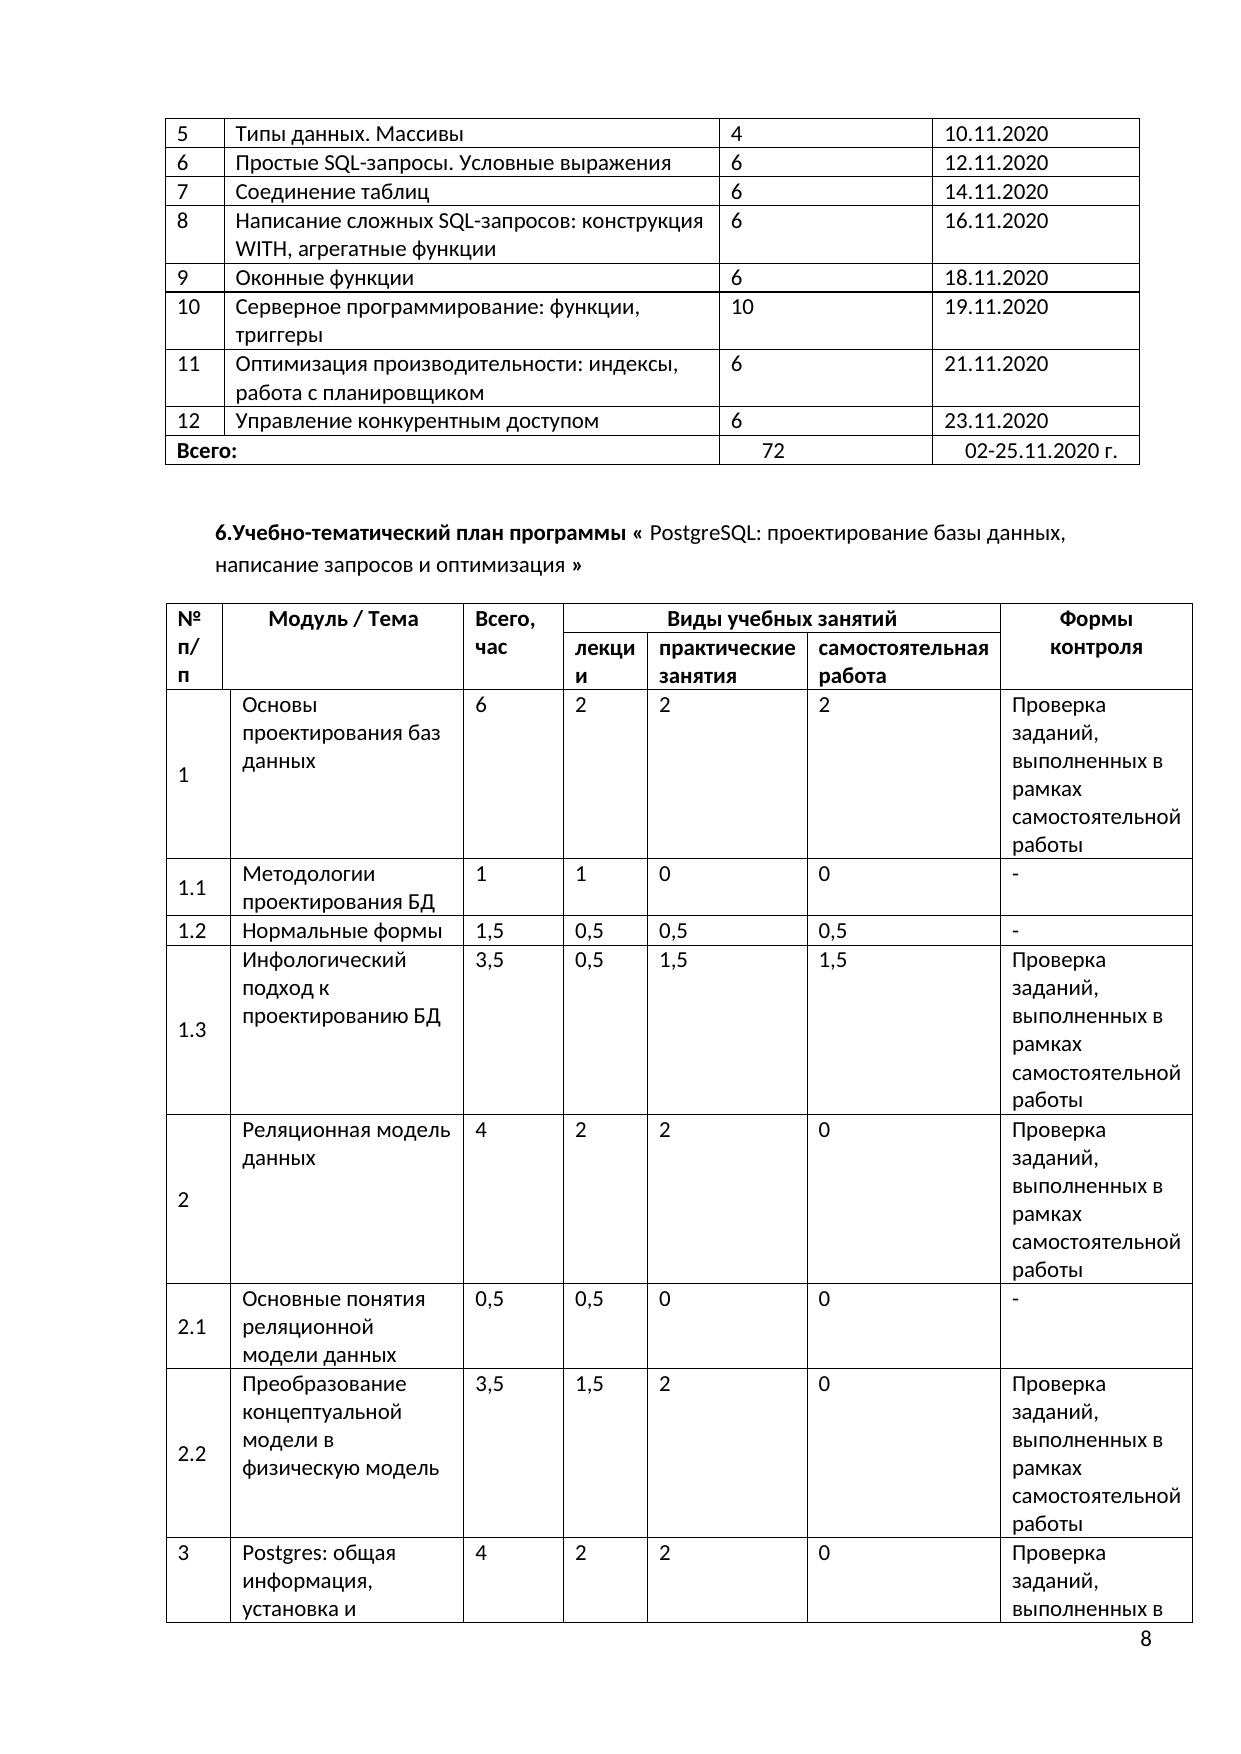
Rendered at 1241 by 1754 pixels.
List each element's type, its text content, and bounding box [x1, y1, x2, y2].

table_cell 72 [720, 436, 932, 464]
table_cell 3,5 [464, 1369, 563, 1537]
table_cell 1,5 [464, 916, 563, 944]
table_cell 6 [720, 177, 932, 205]
table_cell Проверка заданий, выполненных в рамках самостоятельной работы [1001, 946, 1192, 1114]
table_cell Основные понятия реляционной модели данных [231, 1284, 463, 1368]
table_cell 2 [564, 690, 647, 858]
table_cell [1001, 1369, 1192, 1537]
table_cell 6 [720, 206, 932, 262]
table_cell Инфологический подход к проектированию БД [231, 946, 463, 1114]
table_cell Оконные функции [225, 264, 719, 291]
table_cell 4 [464, 1538, 563, 1622]
table_cell 0,5 [464, 1284, 563, 1368]
table_cell 5 [166, 119, 224, 147]
table_cell 0 [648, 859, 807, 915]
table_cell 0 [808, 1538, 1000, 1622]
table_cell 1 [564, 859, 647, 915]
table_cell 14.11.2020 [933, 177, 1139, 205]
table_cell Типы данных. Массивы [225, 119, 719, 147]
table_cell 6 [166, 148, 224, 176]
table_cell 2 [564, 1115, 647, 1283]
table_cell 0,5 [564, 916, 647, 944]
table_cell Реляционная модель данных [231, 1115, 463, 1283]
table_cell 6 [464, 690, 563, 858]
table_cell Простые SQL-запросы. Условные выражения [225, 148, 719, 176]
table_cell 02-25.11.2020 г. [933, 436, 1139, 464]
table_cell 10 [720, 293, 932, 348]
table_cell 9 [166, 264, 224, 291]
table_header Виды учебных занятий [564, 604, 1000, 632]
table_cell 3 [167, 1538, 230, 1622]
table_cell 2 [648, 690, 807, 858]
table_cell Проверка заданий, выполненных в рамках самостоятельной работы [1001, 690, 1192, 858]
table_cell 12 [166, 407, 224, 435]
table_cell 0,5 [564, 946, 647, 1114]
table_header Формы контроля [1001, 604, 1192, 689]
table_header Всего, час [464, 604, 563, 689]
table_cell Основы проектирования баз данных [231, 690, 463, 858]
table_cell 2.1 [167, 1284, 230, 1368]
table_cell 6 [720, 148, 932, 176]
table_cell Оптимизация производительности: индексы, работа с планировщиком [225, 350, 719, 406]
table_cell самостоятельная работа [808, 633, 1000, 689]
list 6.Учебно-тематический план программы « PostgreSQL: проектирование базы данных, написание запросов и оптимизация » [215, 518, 1152, 578]
table_cell Управление конкурентным доступом [225, 407, 719, 435]
table_cell 12.11.2020 [933, 148, 1139, 176]
table_cell 0 [648, 1284, 807, 1368]
table_cell - [1001, 916, 1192, 944]
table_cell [231, 1538, 463, 1622]
table_cell 1,5 [808, 946, 1000, 1114]
table_cell Серверное программирование: функции, триггеры [225, 293, 719, 348]
table_cell Преобразование концептуальной модели в физическую модель [231, 1369, 463, 1537]
table_cell 2 [648, 1538, 807, 1622]
table_header Модуль / Тема [223, 604, 463, 689]
table_cell 2.2 [167, 1369, 230, 1537]
table_cell 0,5 [648, 916, 807, 944]
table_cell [1001, 1538, 1192, 1622]
table_cell 6 [720, 407, 932, 435]
table_cell 0,5 [564, 1284, 647, 1368]
table_cell 2 [808, 690, 1000, 858]
table_cell 6 [720, 264, 932, 291]
table_cell лекции [564, 633, 647, 689]
table_cell - [1001, 1284, 1192, 1368]
table_cell Методологии проектирования БД [231, 859, 463, 915]
table_cell 4 [464, 1115, 563, 1283]
table_cell - [1001, 859, 1192, 915]
table_cell Написание сложных SQL-запросов: конструкция WITH, агрегатные функции [225, 206, 719, 262]
table_cell 1 [167, 690, 230, 858]
table_cell 2 [564, 1538, 647, 1622]
table_cell 0,5 [808, 916, 1000, 944]
table_cell 0 [808, 1115, 1000, 1283]
table_cell 1,5 [648, 946, 807, 1114]
table_cell Проверка заданий, выполненных в рамках самостоятельной работы [1001, 1115, 1192, 1283]
table_cell 6 [720, 350, 932, 406]
table_cell Соединение таблиц [225, 177, 719, 205]
table_cell 21.11.2020 [933, 350, 1139, 406]
table_cell Всего: [166, 436, 719, 464]
table_cell 2 [648, 1369, 807, 1537]
table_cell 0 [808, 1284, 1000, 1368]
table_cell Нормальные формы [231, 916, 463, 944]
table_cell 1.3 [167, 946, 230, 1114]
table_cell 23.11.2020 [933, 407, 1139, 435]
table_cell 1.1 [167, 859, 230, 915]
table_cell 10 [166, 293, 224, 348]
table_cell 2 [167, 1115, 230, 1283]
table_cell 3,5 [464, 946, 563, 1114]
table_cell 11 [166, 350, 224, 406]
table_cell 19.11.2020 [933, 293, 1139, 348]
table_cell 0 [808, 1369, 1000, 1537]
table_cell 4 [720, 119, 932, 147]
table_cell практические занятия [648, 633, 807, 689]
table_cell 7 [166, 177, 224, 205]
table_cell 0 [808, 859, 1000, 915]
table_cell 10.11.2020 [933, 119, 1139, 147]
table_cell 8 [166, 206, 224, 262]
table_cell 2 [648, 1115, 807, 1283]
table_cell 1,5 [564, 1369, 647, 1537]
table_cell 16.11.2020 [933, 206, 1139, 262]
table_cell 1 [464, 859, 563, 915]
table_header № п/п [167, 604, 222, 689]
table_cell 1.2 [167, 916, 230, 944]
table_cell 18.11.2020 [933, 264, 1139, 291]
